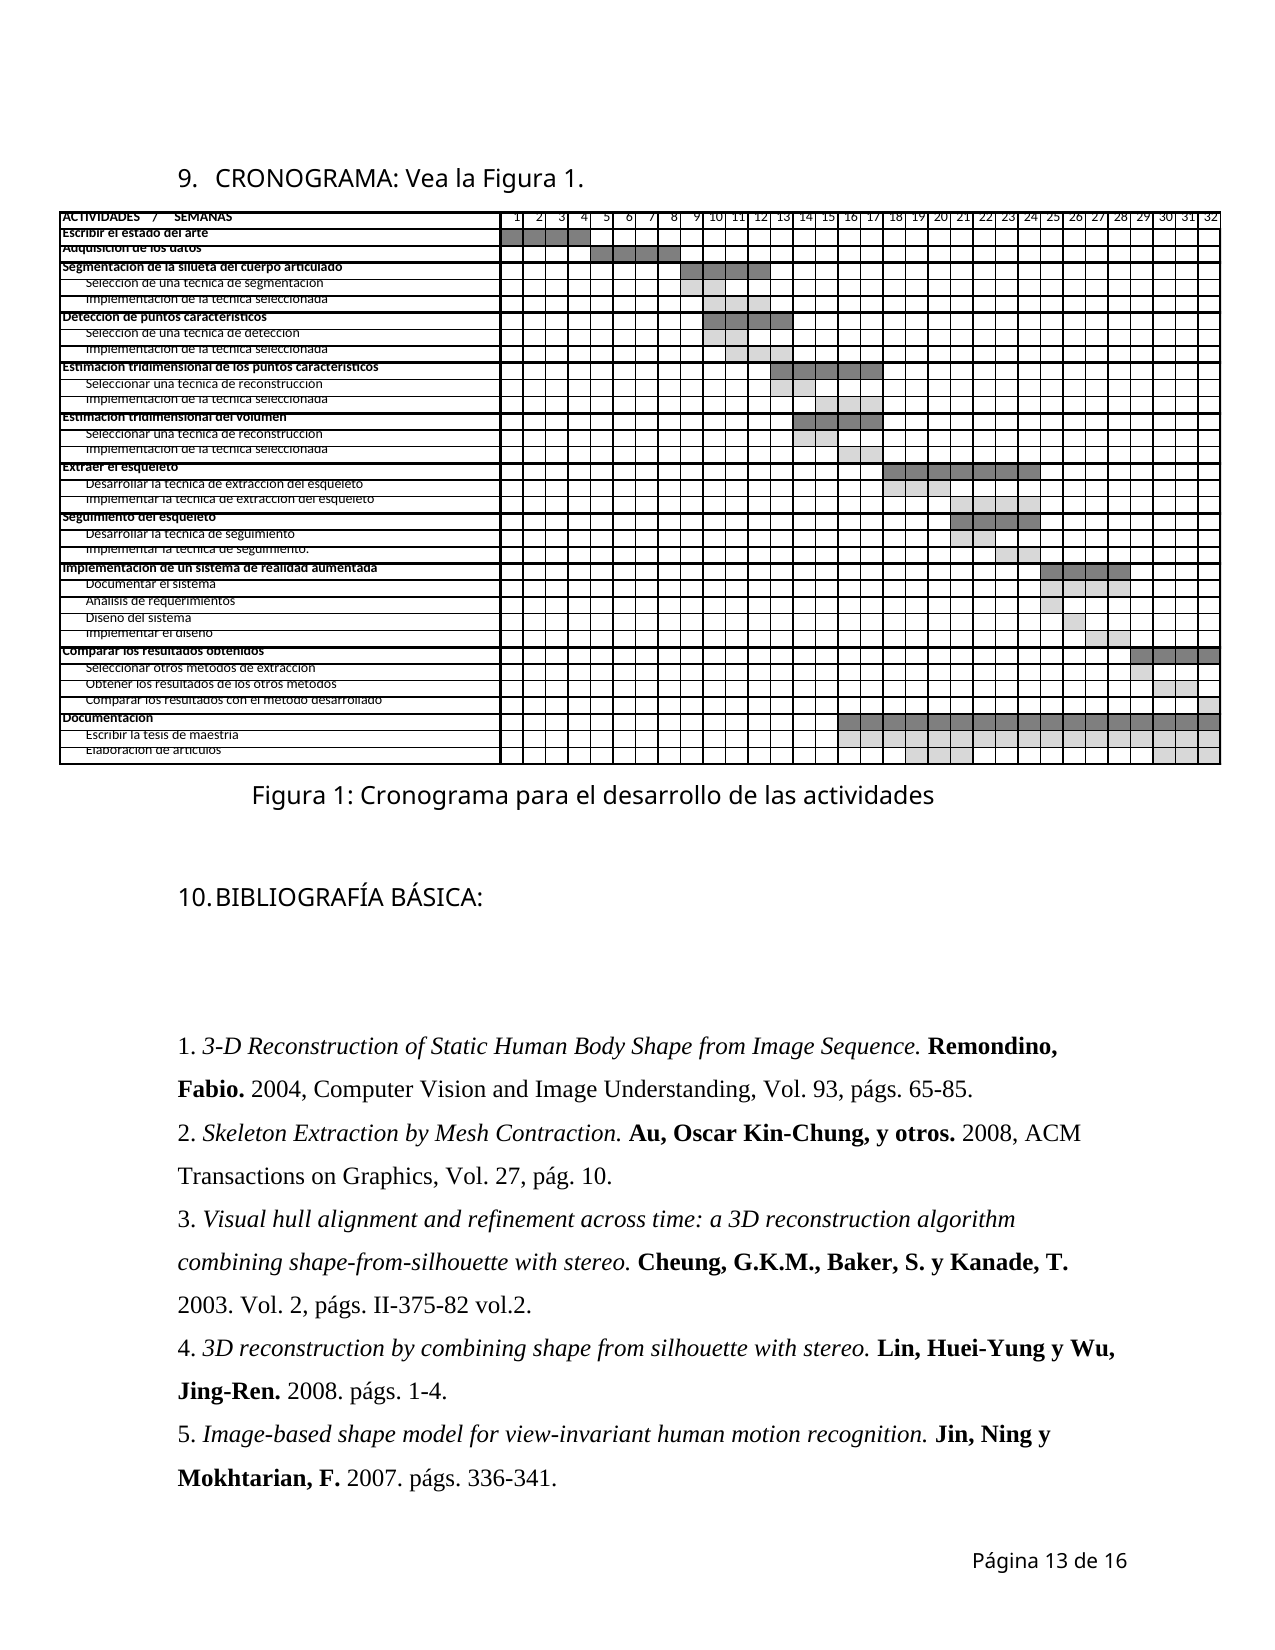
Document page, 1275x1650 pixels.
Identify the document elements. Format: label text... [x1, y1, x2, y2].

list BIBLIOGRAFÍA BÁSICA: [177, 880, 1127, 914]
list CRONOGRAMA: Vea la Figura 1. [177, 161, 1127, 195]
text Figura 1: Cronograma para el desarrollo de las actividades [59, 778, 1127, 812]
